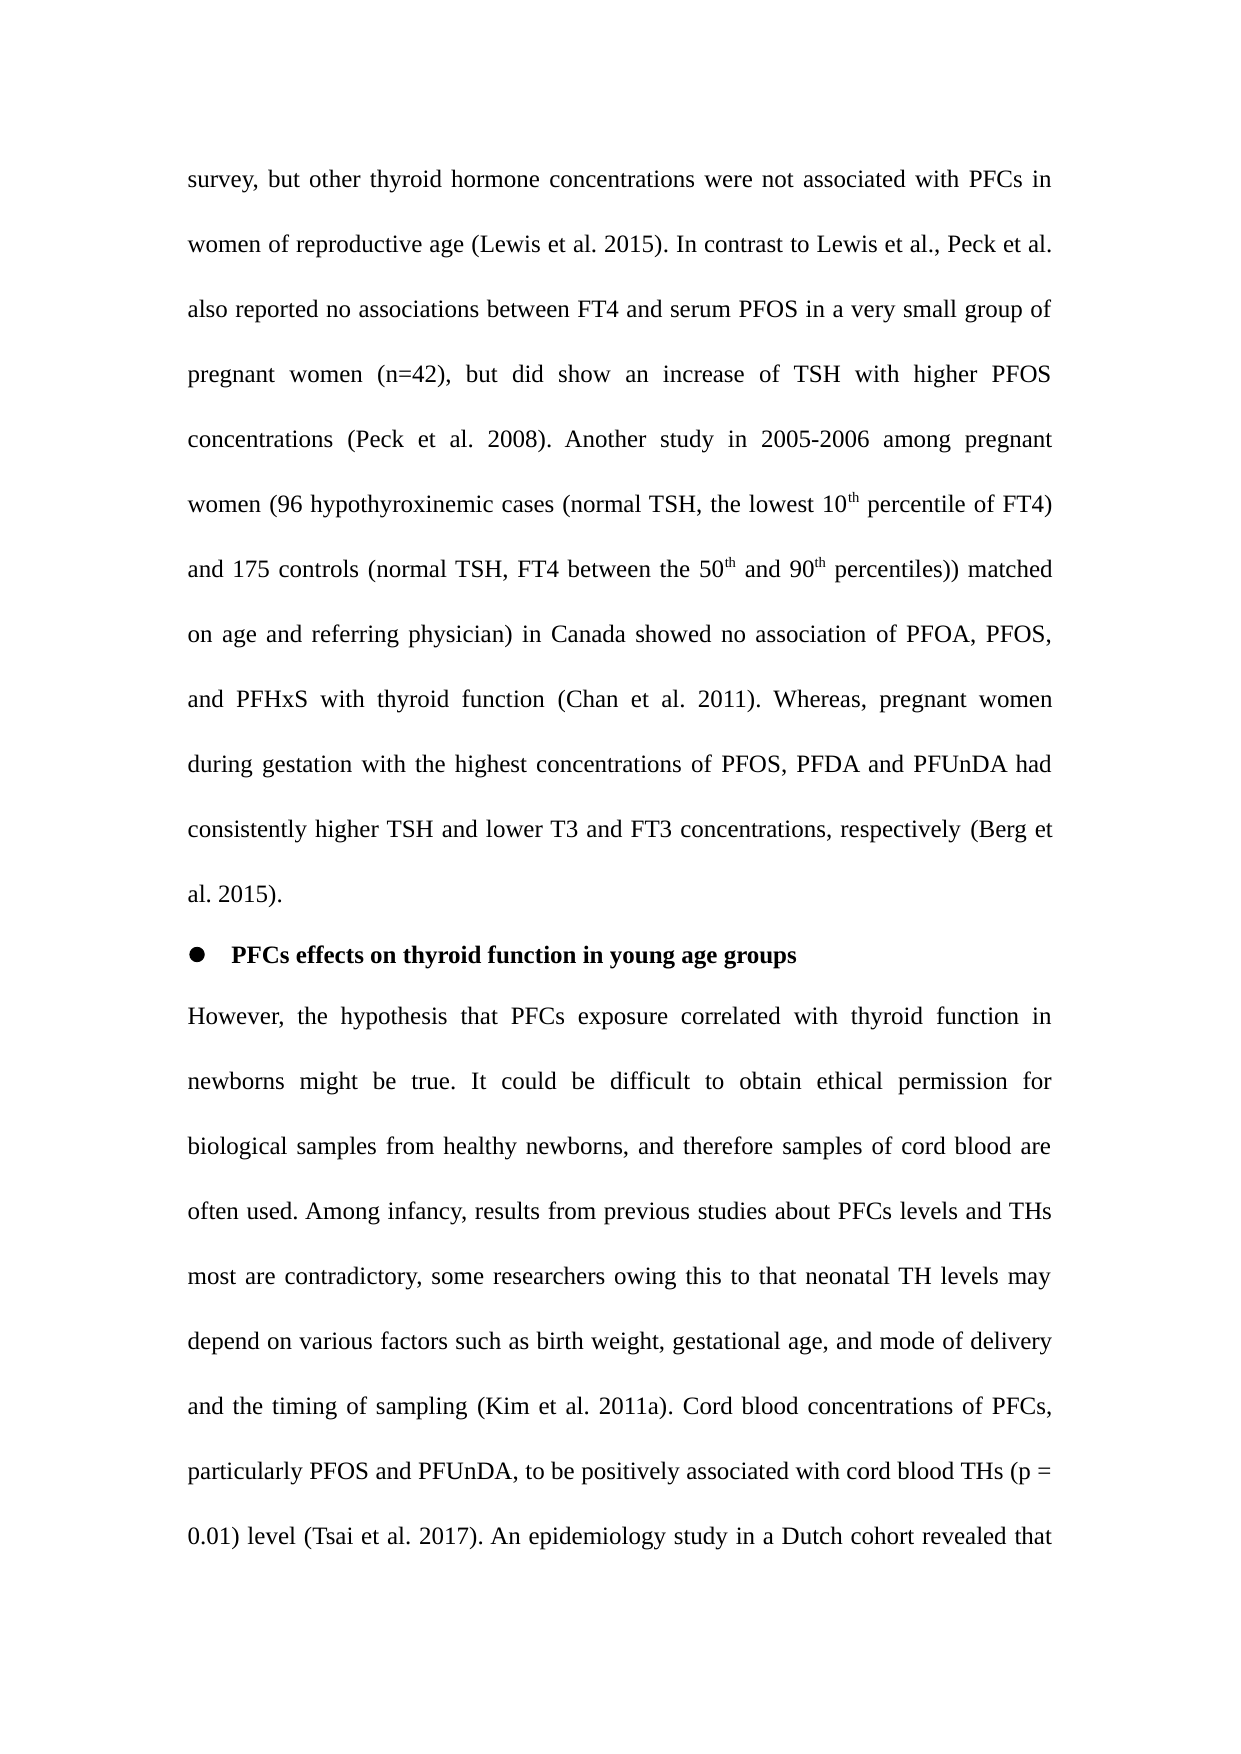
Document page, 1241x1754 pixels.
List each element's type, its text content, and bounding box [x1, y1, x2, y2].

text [187, 162, 1053, 909]
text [187, 999, 1053, 1552]
list PFCs effects on thyroid function in young age groups [187, 938, 1053, 971]
